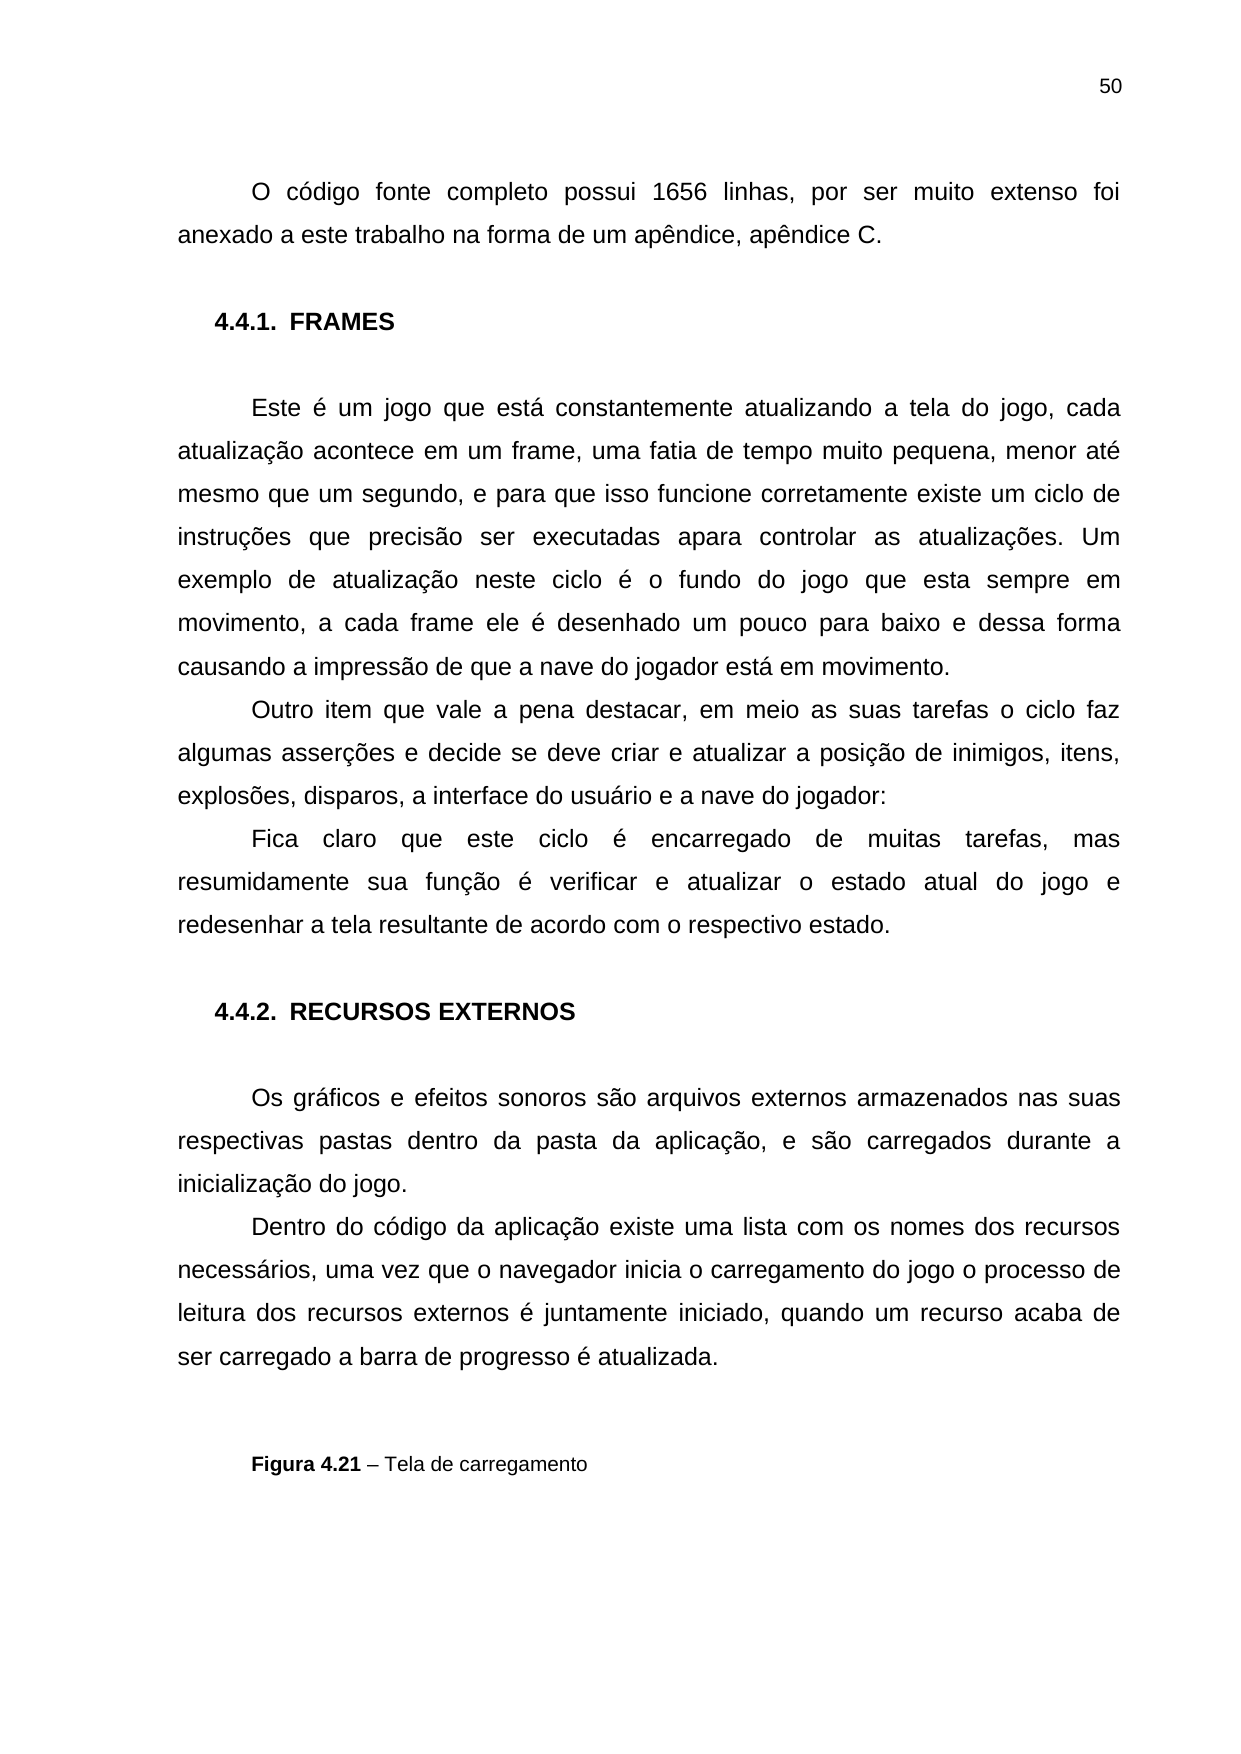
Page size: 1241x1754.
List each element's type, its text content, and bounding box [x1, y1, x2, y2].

subtitle FRAMES [214, 307, 1122, 335]
text O código fonte completo possui 1656 linhas, por ser muito extenso foi anexado a este trabalho na forma de um apêndice, apêndice C. [177, 177, 1122, 249]
text Os gráficos e efeitos sonoros são arquivos externos armazenados nas suas respectivas pastas dentro da pasta da aplicação, e são carregados durante a inicialização do jogo. [177, 1083, 1122, 1198]
text Outro item que vale a pena destacar, em meio as suas tarefas o ciclo faz algumas asserções e decide se deve criar e atualizar a posição de inimigos, itens, explosões, disparos, a interface do usuário e a nave do jogador: [177, 695, 1122, 810]
text Este é um jogo que está constantemente atualizando a tela do jogo, cada atualização acontece em um frame, uma fatia de tempo muito pequena, menor até mesmo que um segundo, e para que isso funcione corretamente existe um ciclo de instruções que precisão ser executadas apara controlar as atualizações. Um exemplo de atualização neste ciclo é o fundo do jogo que esta sempre em movimento, a cada frame ele é desenhado um pouco para baixo e dessa forma causando a impressão de que a nave do jogador está em movimento. [177, 393, 1122, 680]
text Fica claro que este ciclo é encarregado de muitas tarefas, mas resumidamente sua função é verificar e atualizar o estado atual do jogo e redesenhar a tela resultante de acordo com o respectivo estado. [177, 824, 1122, 939]
text Dentro do código da aplicação existe uma lista com os nomes dos recursos necessários, uma vez que o navegador inicia o carregamento do jogo o processo de leitura dos recursos externos é juntamente iniciado, quando um recurso acaba de ser carregado a barra de progresso é atualizada. [177, 1212, 1122, 1370]
subtitle RECURSOS EXTERNOS [214, 997, 1122, 1025]
